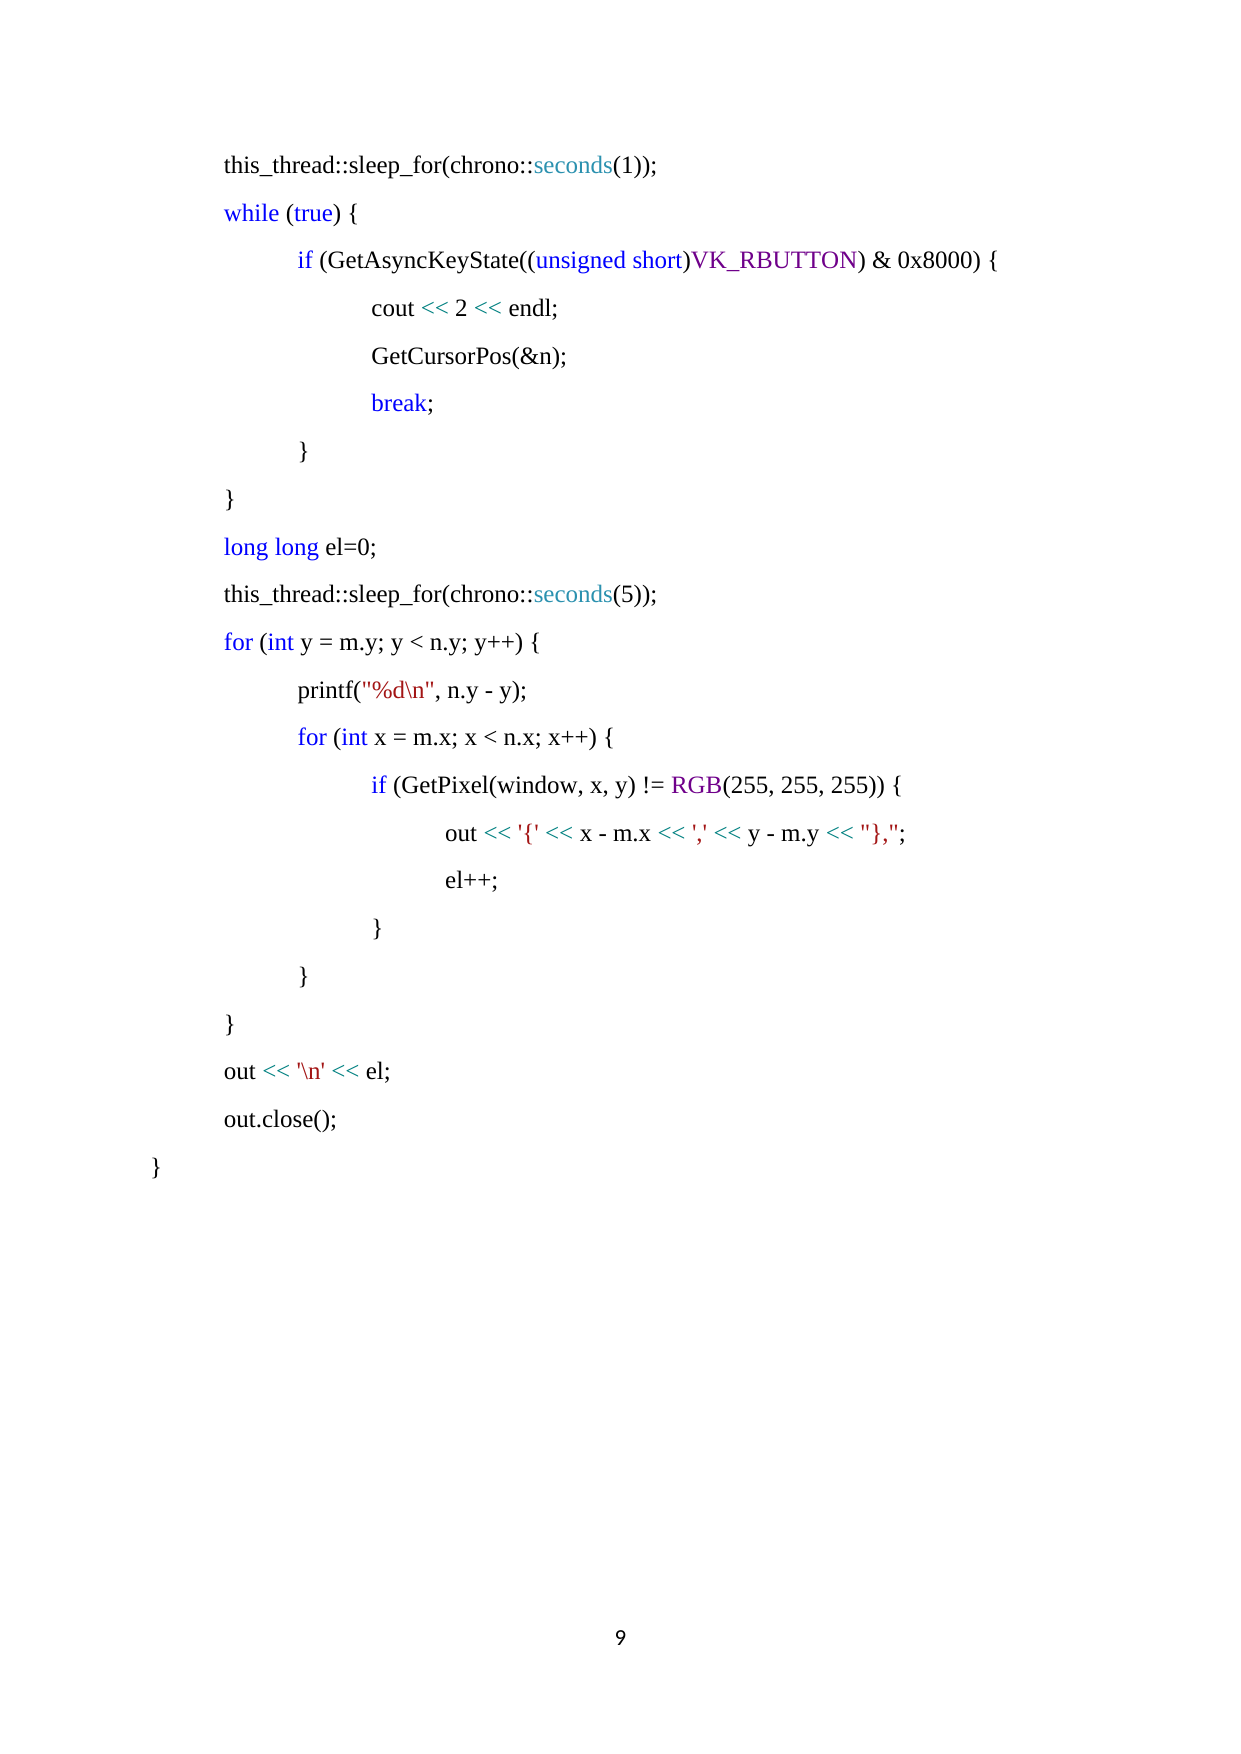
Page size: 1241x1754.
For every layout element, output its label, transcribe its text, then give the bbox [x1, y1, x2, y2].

text } [150, 913, 1090, 942]
text while (true) { [150, 198, 1090, 226]
text this_thread::sleep_for(chrono::seconds(1)); [150, 150, 1090, 179]
text for (int y = m.y; y < n.y; y++) { [150, 627, 1090, 656]
text this_thread::sleep_for(chrono::seconds(5)); [150, 579, 1090, 608]
text break; [150, 388, 1090, 417]
text } [150, 1152, 1090, 1181]
text for (int x = m.x; x < n.x; x++) { [150, 722, 1090, 751]
text } [150, 484, 1090, 513]
text GetCursorPos(&n); [150, 341, 1090, 369]
text } [150, 961, 1090, 990]
text } [150, 436, 1090, 465]
text if (GetAsyncKeyState((unsigned short)VK_RBUTTON) & 0x8000) { [150, 245, 1090, 274]
text out << '{' << x - m.x << ',' << y - m.y << "},"; [150, 818, 1090, 847]
text cout << 2 << endl; [150, 293, 1090, 322]
text printf("%d\n", n.y - y); [150, 675, 1090, 703]
text } [150, 1009, 1090, 1037]
text el++; [150, 866, 1090, 894]
text out.close(); [150, 1104, 1090, 1133]
text long long el=0; [150, 532, 1090, 560]
text if (GetPixel(window, x, y) != RGB(255, 255, 255)) { [150, 770, 1090, 799]
text out << '\n' << el; [150, 1056, 1090, 1085]
